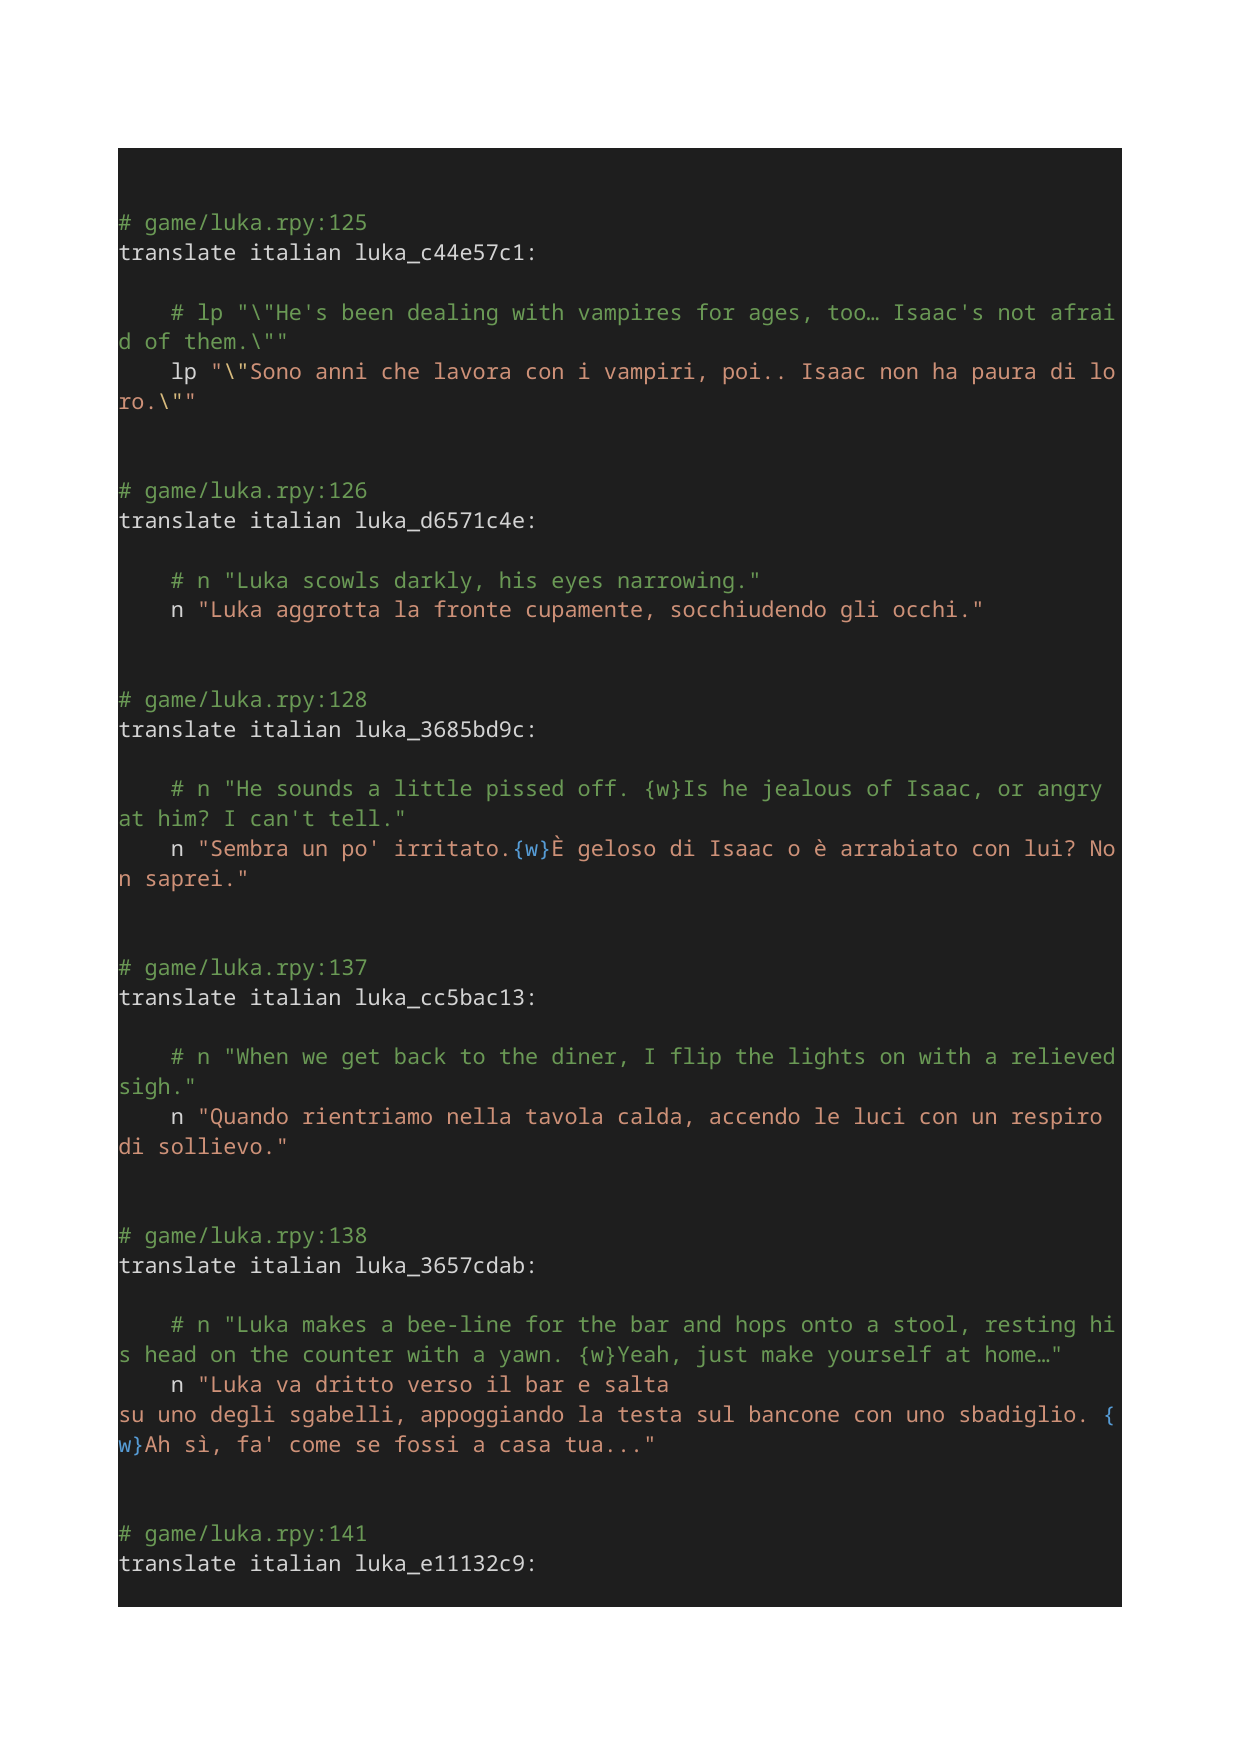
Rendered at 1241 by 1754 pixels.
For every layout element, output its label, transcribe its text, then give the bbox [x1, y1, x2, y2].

text translate italian luka_3685bd9c: [118, 714, 1122, 743]
text # n "Luka scowls darkly, his eyes narrowing." [118, 565, 1122, 594]
text translate italian luka_3657cdab: [118, 1250, 1122, 1280]
text n "Luka aggrotta la fronte cupamente, socchiudendo gli occhi." [118, 594, 1122, 624]
text # lp "\"He's been dealing with vampires for ages, too… Isaac's not afraid of them.\"" [118, 297, 1122, 356]
text n "Quando rientriamo nella tavola calda, accendo le luci con un respiro di sollievo." [118, 1101, 1122, 1161]
text # game/luka.rpy:138 [118, 1220, 1122, 1250]
text translate italian luka_e11132c9: [118, 1548, 1122, 1578]
text # n "Luka makes a bee-line for the bar and hops onto a stool, resting his head on the counter with a yawn. {w}Yeah, just make yourself at home…" [118, 1309, 1122, 1369]
text lp "\"Sono anni che lavora con i vampiri, poi.. Isaac non ha paura di loro.\"" [118, 356, 1122, 416]
text # game/luka.rpy:126 [118, 475, 1122, 505]
text translate italian luka_d6571c4e: [118, 505, 1122, 535]
text # game/luka.rpy:137 [118, 952, 1122, 982]
text # game/luka.rpy:125 [118, 207, 1122, 237]
text n "Luka va dritto verso il bar e salta su uno degli sgabelli, appoggiando la testa sul bancone con uno sbadiglio. {w}Ah sì, fa' come se fossi a casa tua..." [118, 1369, 1122, 1458]
text # n "He sounds a little pissed off. {w}Is he jealous of Isaac, or angry at him? I can't tell." [118, 773, 1122, 833]
text translate italian luka_c44e57c1: [118, 237, 1122, 267]
text # n "When we get back to the diner, I flip the lights on with a relieved sigh." [118, 1041, 1122, 1101]
text translate italian luka_cc5bac13: [118, 982, 1122, 1012]
text n "Sembra un po' irritato.{w}È geloso di Isaac o è arrabiato con lui? Non saprei." [118, 833, 1122, 892]
text # game/luka.rpy:128 [118, 684, 1122, 714]
text # game/luka.rpy:141 [118, 1518, 1122, 1548]
